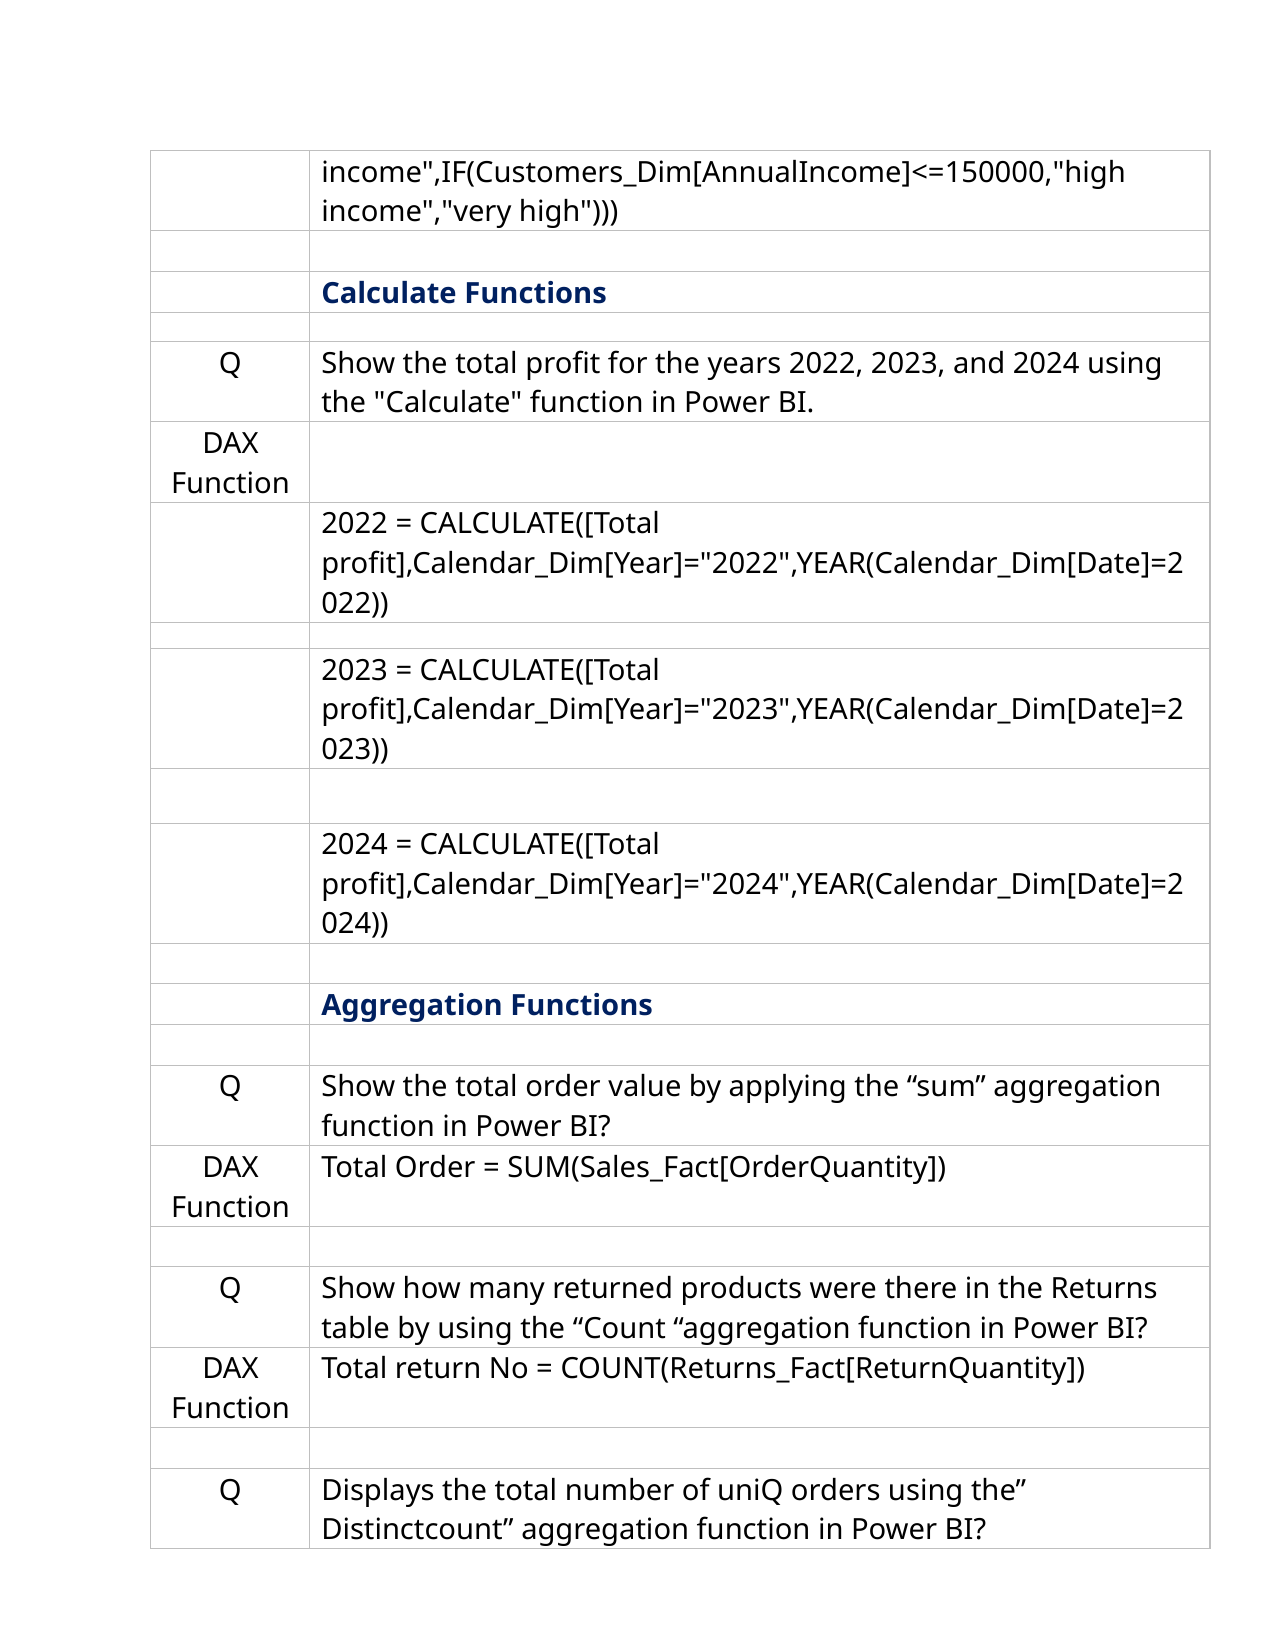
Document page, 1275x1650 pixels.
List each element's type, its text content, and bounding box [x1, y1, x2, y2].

table_cell [151, 313, 309, 341]
table_cell [151, 984, 309, 1024]
table_cell [151, 231, 309, 271]
table_cell 2023 = CALCULATE([Total profit],Calendar_Dim[Year]="2023",YEAR(Calendar_Dim[Date]=2023)) [310, 649, 1209, 768]
table_cell [310, 1227, 1209, 1266]
table_cell [151, 1428, 309, 1468]
table_cell Total return No = COUNT(Returns_Fact[ReturnQuantity]) [310, 1348, 1209, 1427]
table_cell Q [151, 1267, 309, 1347]
table_cell DAX Function [151, 1146, 309, 1226]
table_cell Calculate Functions [310, 272, 1209, 312]
table_cell Aggregation Functions [310, 984, 1209, 1024]
table_cell [310, 769, 1209, 822]
table_cell [310, 422, 1209, 502]
table_cell [151, 1025, 309, 1065]
table_cell [151, 151, 309, 230]
table_cell [310, 944, 1209, 983]
table_cell [151, 944, 309, 983]
table_cell DAX Function [151, 422, 309, 502]
table_cell [151, 272, 309, 312]
table_cell [151, 503, 309, 622]
table_cell Displays the total number of uniQ orders using the” Distinctcount” aggregation function in Power BI? [310, 1469, 1209, 1548]
table_cell [310, 1025, 1209, 1065]
table_cell [310, 1428, 1209, 1468]
table_cell [310, 231, 1209, 271]
table_cell [151, 649, 309, 768]
table_cell [310, 623, 1209, 648]
table_cell Q [151, 1066, 309, 1145]
table_cell DAX Function [151, 1348, 309, 1427]
table_cell [310, 313, 1209, 341]
table_cell Show the total profit for the years 2022, 2023, and 2024 using the "Calculate" function in Power BI. [310, 342, 1209, 421]
table_cell [151, 824, 309, 942]
table_cell Show the total order value by applying the “sum” aggregation function in Power BI? [310, 1066, 1209, 1145]
table_cell 2022 = CALCULATE([Total profit],Calendar_Dim[Year]="2022",YEAR(Calendar_Dim[Date]=2022)) [310, 503, 1209, 622]
table_cell 2024 = CALCULATE([Total profit],Calendar_Dim[Year]="2024",YEAR(Calendar_Dim[Date]=2024)) [310, 824, 1209, 942]
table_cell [310, 151, 1209, 230]
table_cell Q [151, 1469, 309, 1548]
table_cell [151, 623, 309, 648]
table_cell Q [151, 342, 309, 421]
table_cell [151, 1227, 309, 1266]
table_cell Show how many returned products were there in the Returns table by using the “Count “aggregation function in Power BI? [310, 1267, 1209, 1347]
table_cell Total Order = SUM(Sales_Fact[OrderQuantity]) [310, 1146, 1209, 1226]
table_cell [151, 769, 309, 822]
